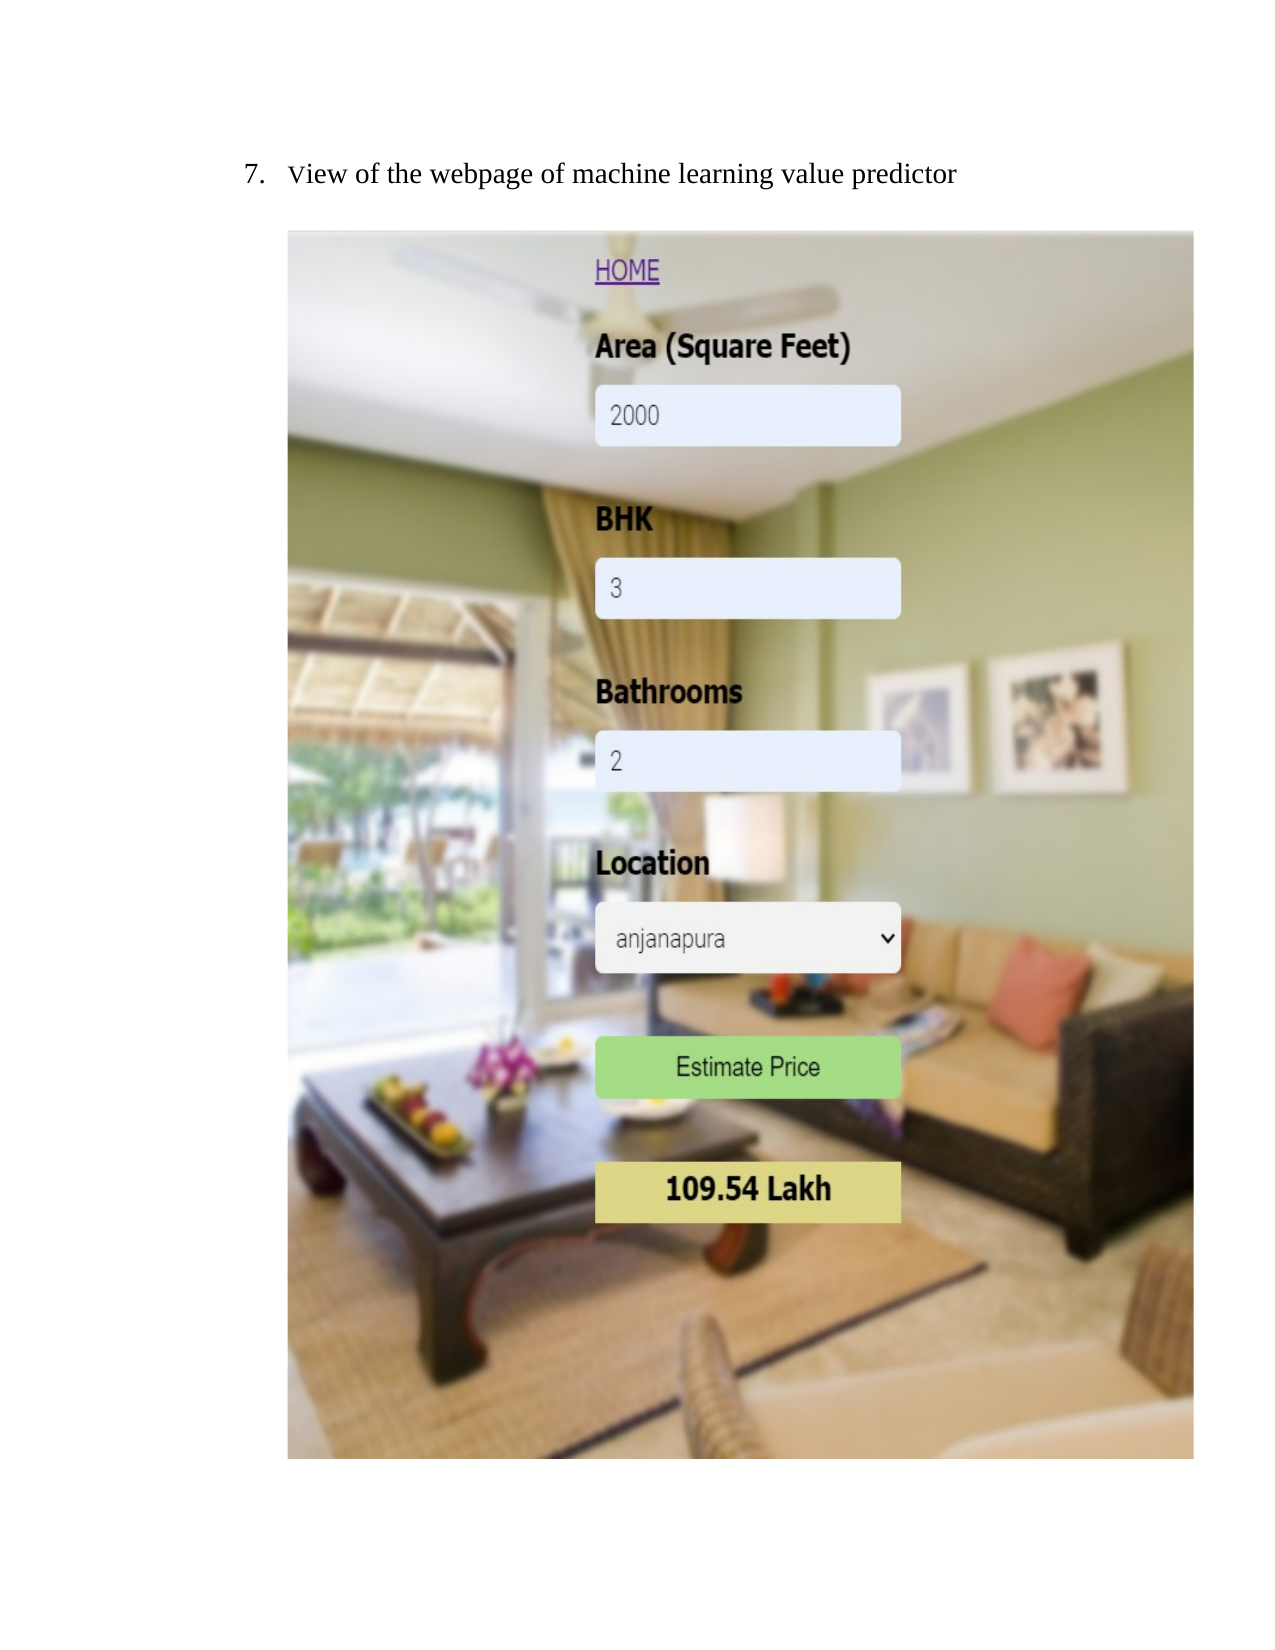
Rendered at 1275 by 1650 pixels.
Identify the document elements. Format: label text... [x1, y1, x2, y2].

list View of the webpage of machine learning value predictor [244, 156, 1125, 190]
picture [287, 228, 1194, 1459]
